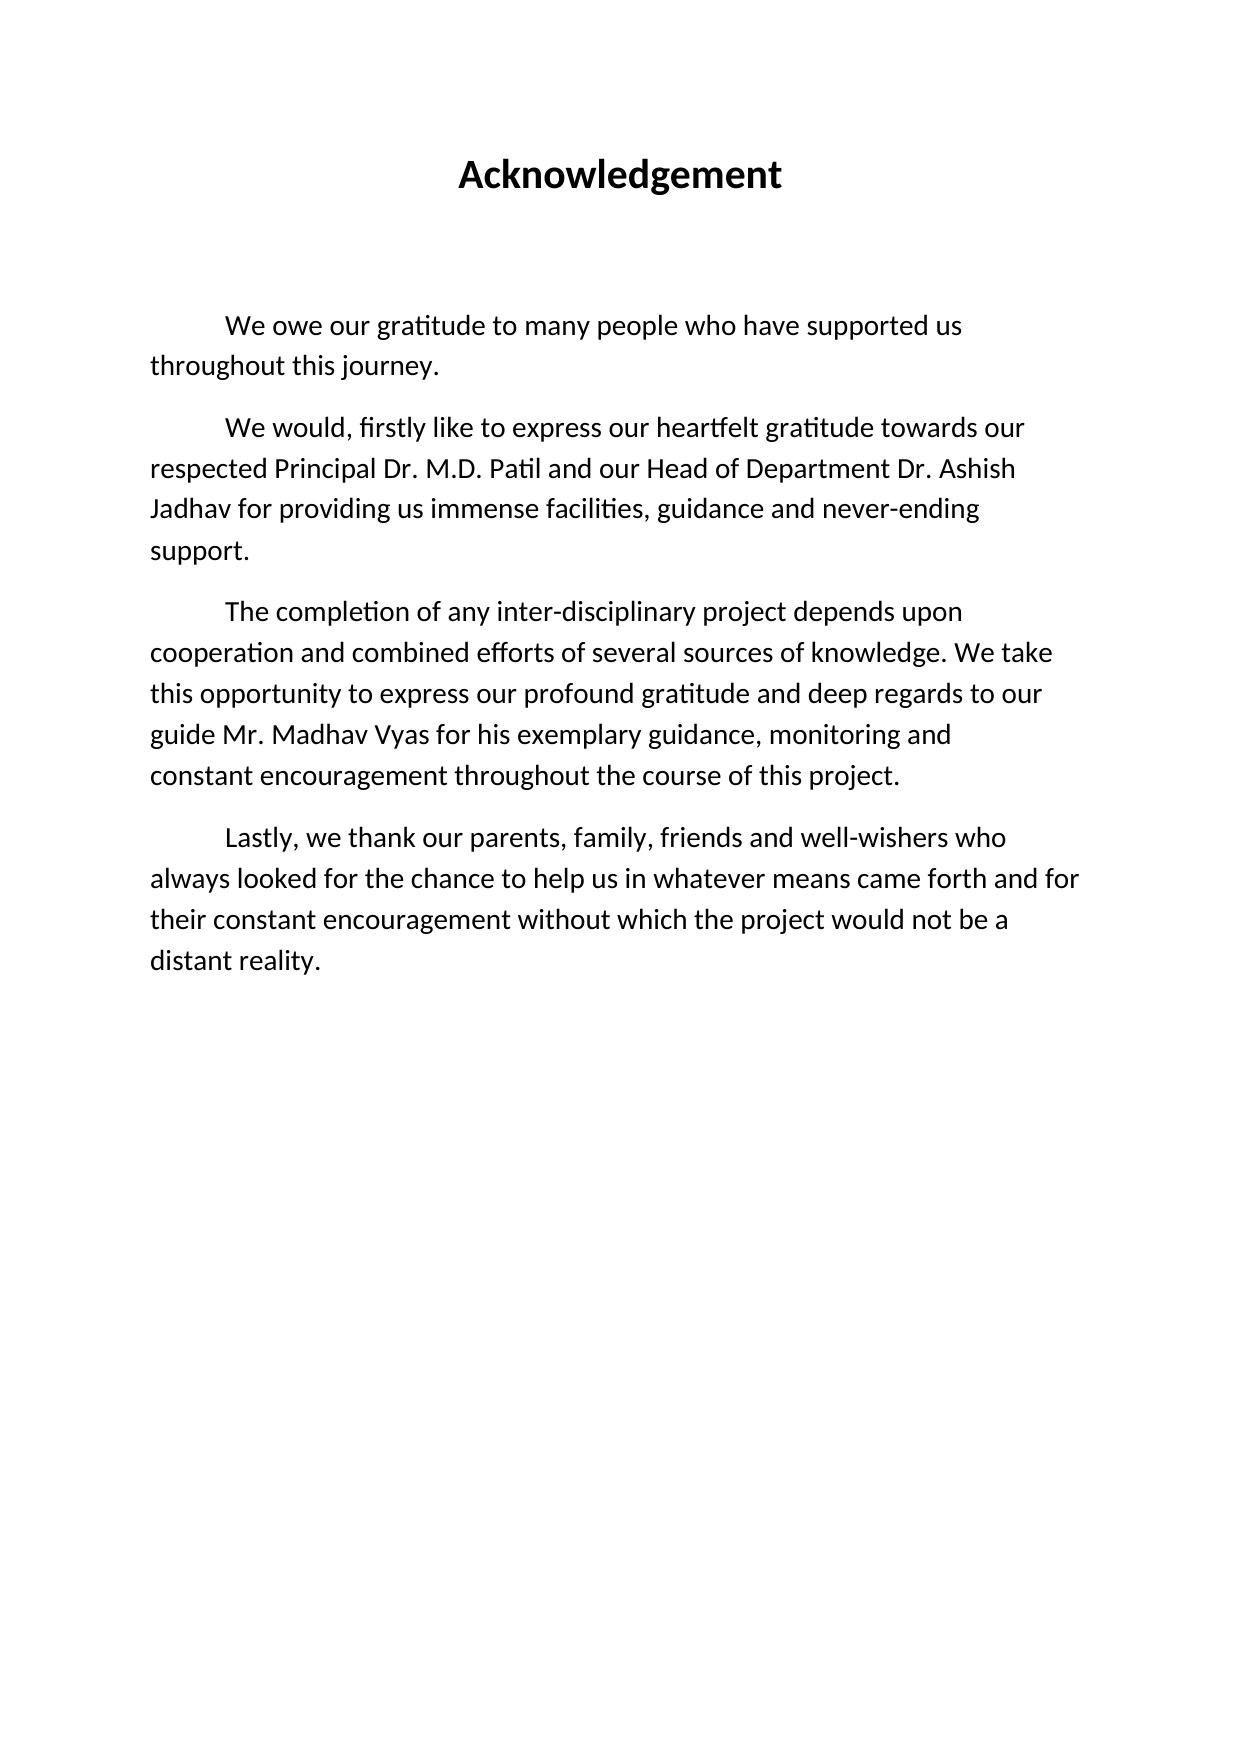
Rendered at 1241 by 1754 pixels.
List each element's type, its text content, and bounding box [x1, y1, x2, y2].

text We owe our gratitude to many people who have supported us throughout this journey. [150, 307, 964, 383]
text Lastly, we thank our parents, family, friends and well-wishers who always looked for the chance to help us in whatever means came forth and for their constant encouragement without which the project would not be a distant reality. [150, 819, 1082, 977]
text We would, firstly like to express our heartfelt gratitude towards our respected Principal Dr. M.D. Patil and our Head of Department Dr. Ashish Jadhav for providing us immense facilities, guidance and never-ending support. [150, 409, 1058, 567]
subtitle Acknowledgement [334, 148, 906, 199]
text The completion of any inter-disciplinary project depends upon cooperation and combined efforts of several sources of knowledge. We take this opportunity to express our profound gratitude and deep regards to our guide Mr. Madhav Vyas for his exemplary guidance, monitoring and constant encouragement throughout the course of this project. [150, 593, 1057, 793]
